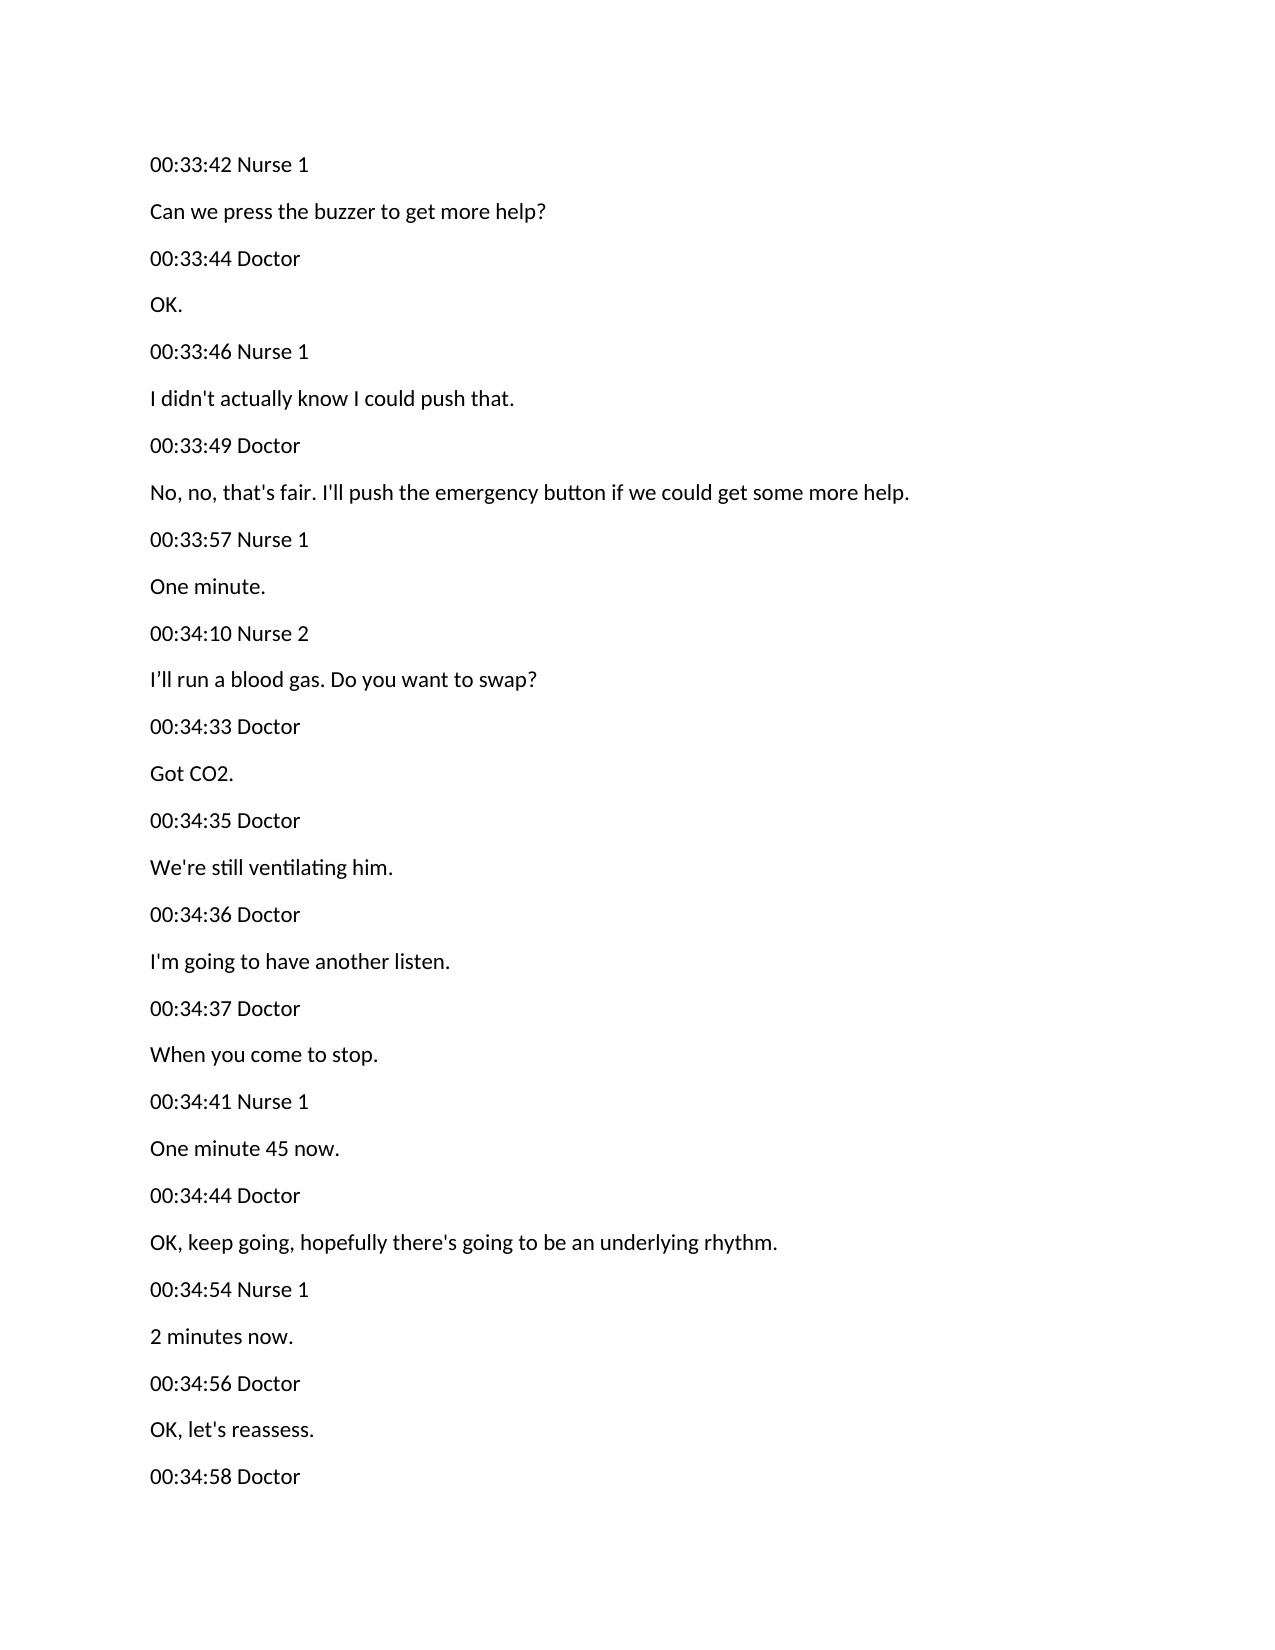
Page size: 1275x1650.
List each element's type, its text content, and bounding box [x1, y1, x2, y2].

text OK. [150, 291, 1125, 319]
text 00:34:44 Doctor [150, 1181, 1125, 1209]
text 00:34:37 Doctor [150, 994, 1125, 1022]
text OK, keep going, hopefully there's going to be an underlying rhythm. [150, 1228, 1125, 1256]
text 00:34:33 Doctor [150, 712, 1125, 741]
text One minute. [150, 572, 1125, 600]
text 00:34:41 Nurse 1 [150, 1087, 1125, 1116]
text 00:33:46 Nurse 1 [150, 337, 1125, 366]
text 00:34:10 Nurse 2 [150, 619, 1125, 647]
text I didn't actually know I could push that. [150, 384, 1125, 412]
text OK, let's reassess. [150, 1416, 1125, 1444]
text 00:34:35 Doctor [150, 806, 1125, 834]
text 00:33:49 Doctor [150, 431, 1125, 459]
text Got CO2. [150, 759, 1125, 787]
text 00:34:36 Doctor [150, 900, 1125, 928]
text One minute 45 now. [150, 1134, 1125, 1162]
text We're still ventilating him. [150, 853, 1125, 881]
text 00:33:44 Doctor [150, 244, 1125, 272]
text 00:33:42 Nurse 1 [150, 150, 1125, 178]
text I'm going to have another listen. [150, 947, 1125, 975]
text When you come to stop. [150, 1041, 1125, 1069]
text Can we press the buzzer to get more help? [150, 197, 1125, 225]
text 00:34:56 Doctor [150, 1369, 1125, 1397]
text No, no, that's fair. I'll push the emergency button if we could get some more help. [150, 478, 1125, 506]
text 00:33:57 Nurse 1 [150, 525, 1125, 553]
text 2 minutes now. [150, 1322, 1125, 1350]
text I’ll run a blood gas. Do you want to swap? [150, 666, 1125, 694]
text 00:34:54 Nurse 1 [150, 1275, 1125, 1303]
text 00:34:58 Doctor [150, 1462, 1125, 1491]
